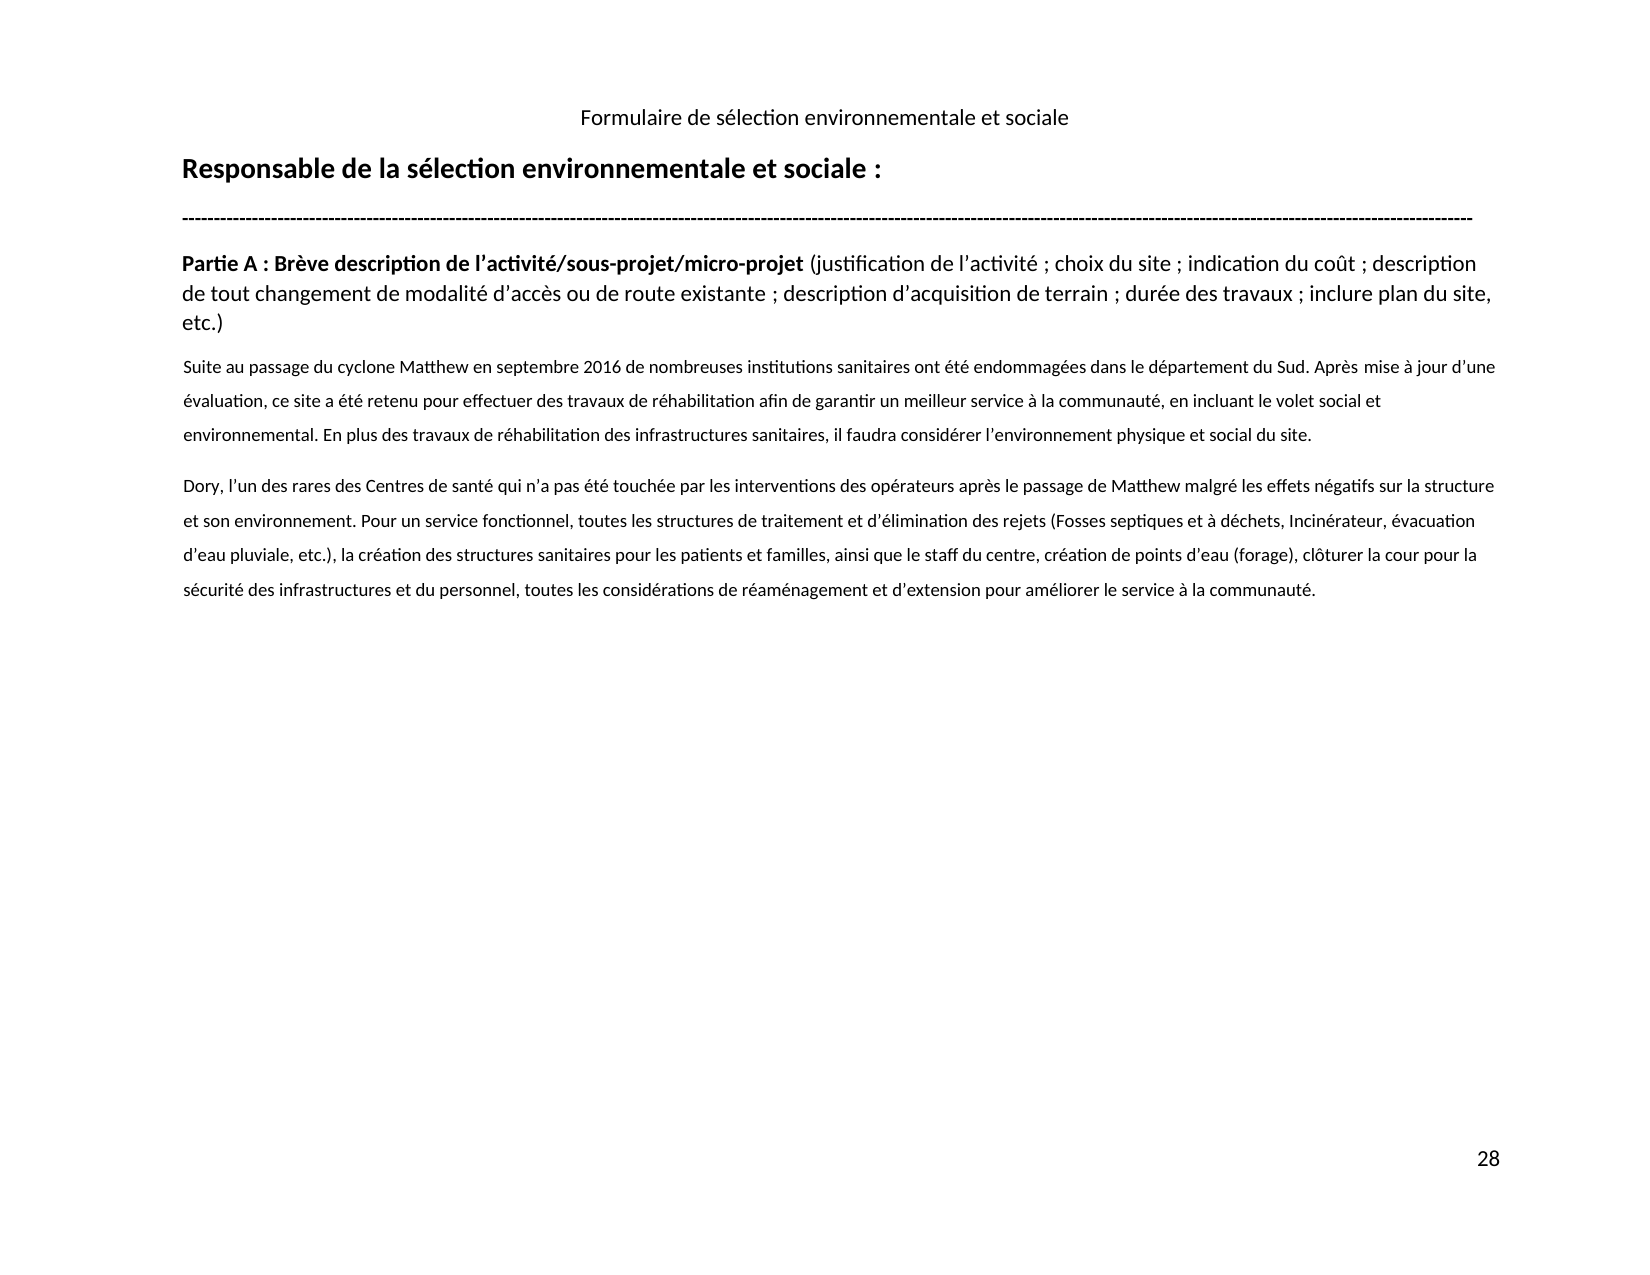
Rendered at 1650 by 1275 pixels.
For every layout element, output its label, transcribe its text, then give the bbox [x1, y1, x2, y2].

text ----------------------------------------------------------------------------------------------------------------------------------------------------------------------------------------------------------- [182, 205, 1482, 231]
text Partie A : Brève description de l’activité/sous-projet/micro-projet (justification de l’activité ; choix du site ; indication du coût ; description de tout changement de modalité d’accès ou de route existante ; description d’acquisition de terrain ; durée des travaux ; inclure plan du site, etc.) [182, 249, 1500, 337]
text Dory, l’un des rares des Centres de santé qui n’a pas été touchée par les interventions des opérateurs après le passage de Matthew malgré les effets négatifs sur la structure et son environnement. Pour un service fonctionnel, toutes les structures de traitement et d’élimination des rejets (Fosses septiques et à déchets, Incinérateur, évacuation d’eau pluviale, etc.), la création des structures sanitaires pour les patients et familles, ainsi que le staff du centre, création de points d’eau (forage), clôturer la cour pour la sécurité des infrastructures et du personnel, toutes les considérations de réaménagement et d’extension pour améliorer le service à la communauté. [183, 475, 1500, 601]
text Responsable de la sélection environnementale et sociale : [182, 150, 1482, 186]
text Suite au passage du cyclone Matthew en septembre 2016 de nombreuses institutions sanitaires ont été endommagées dans le département du Sud. Après mise à jour d’une évaluation, ce site a été retenu pour effectuer des travaux de réhabilitation afin de garantir un meilleur service à la communauté, en incluant le volet social et environnemental. En plus des travaux de réhabilitation des infrastructures sanitaires, il faudra considérer l’environnement physique et social du site. [183, 355, 1500, 447]
